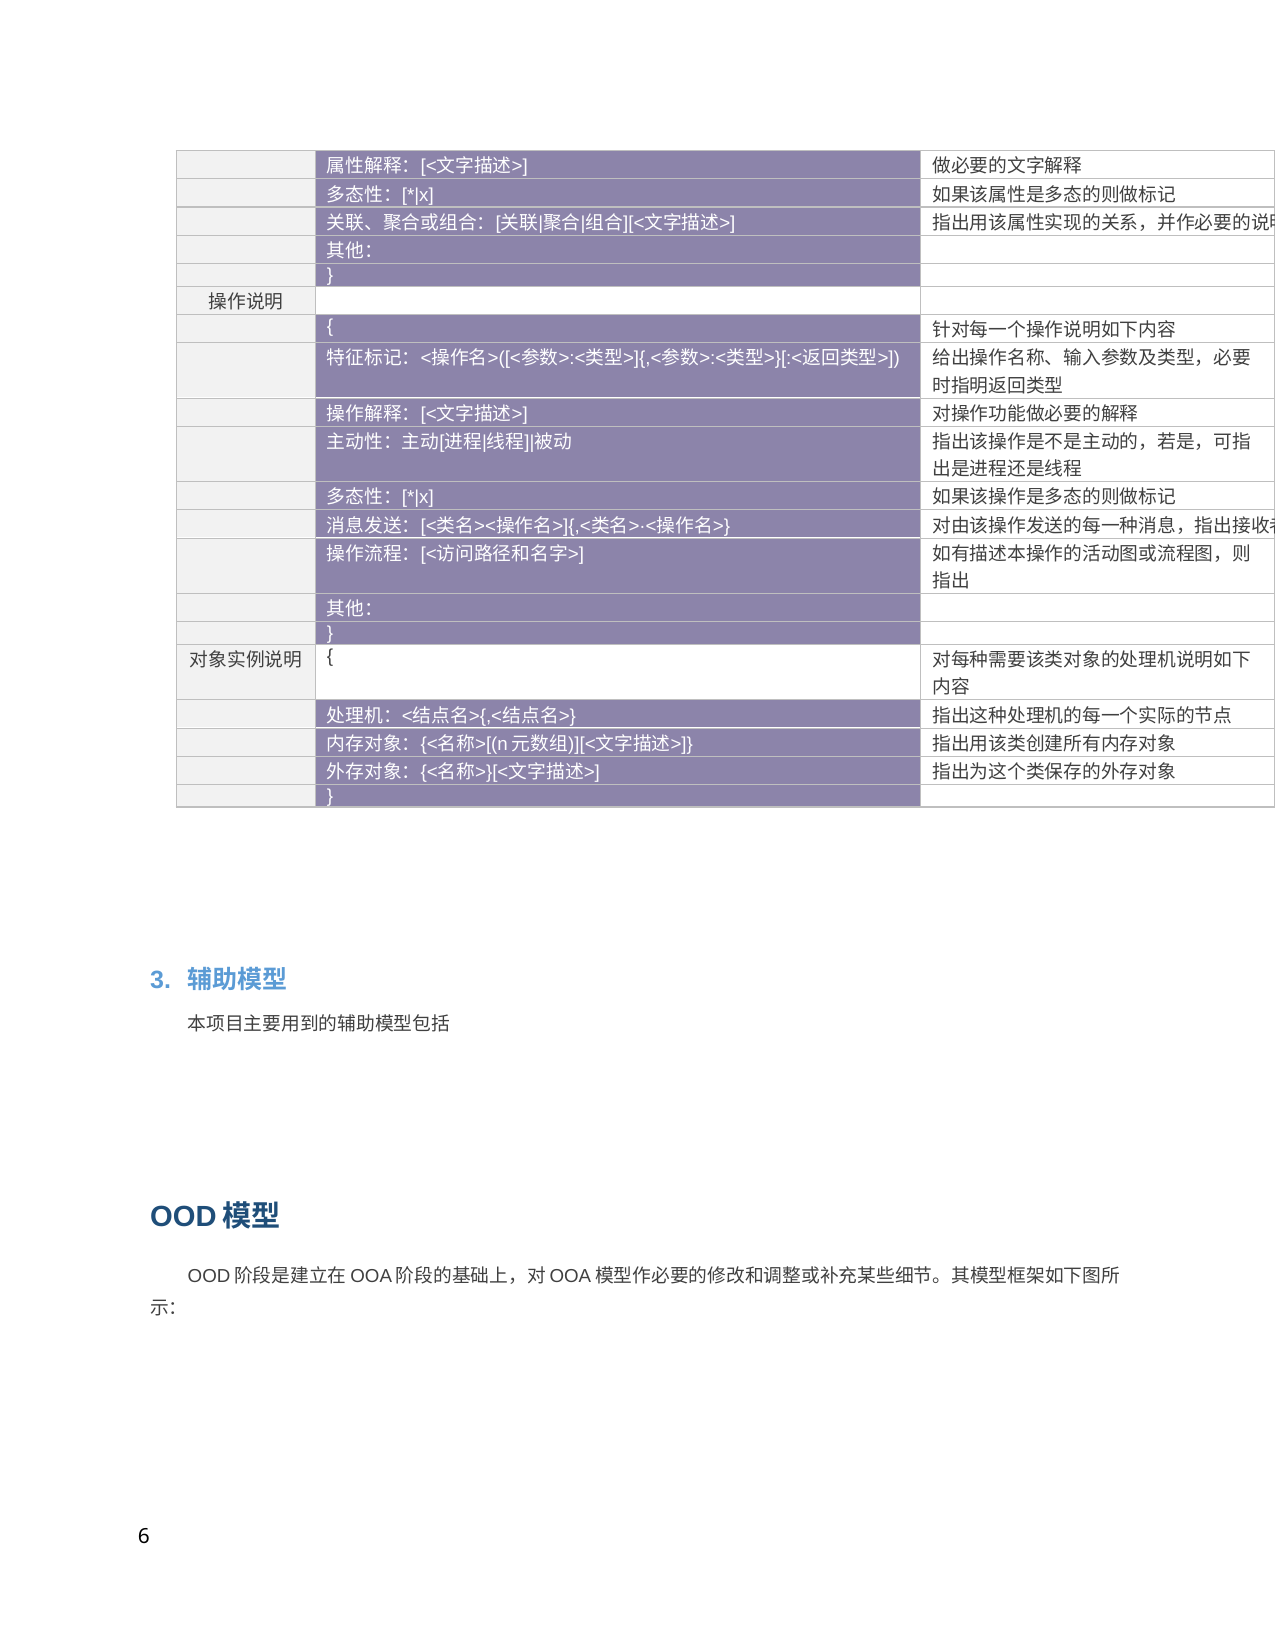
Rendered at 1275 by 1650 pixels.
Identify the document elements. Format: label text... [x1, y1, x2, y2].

table_cell [177, 510, 315, 537]
table_cell } [316, 264, 920, 286]
table_cell [921, 287, 1274, 314]
text OOD阶段是建立在OOA阶段的基础上，对OOA模型作必要的修改和调整或补充某些细节。其模型框架如下图所示： [150, 1260, 1125, 1320]
table_cell { [316, 315, 920, 342]
table_cell 关联、聚合或组合：[关联|聚合|组合][<文字描述>] [316, 208, 920, 235]
table_cell [177, 622, 315, 644]
table_cell 如果该操作是多态的则做标记 [921, 482, 1274, 509]
table_cell 特征标记：<操作名>([<参数>:<类型>]{,<参数>:<类型>}[:<返回类型>]) [316, 343, 920, 397]
table_cell 操作解释：[<文字描述>] [316, 399, 920, 426]
text 本项目主要用到的辅助模型包括 [150, 1009, 1125, 1036]
table_cell 内存对象：{<名称>[(n元数组)][<文字描述>]} [316, 729, 920, 756]
table_cell 指出该操作是不是主动的，若是，可指 出是进程还是线程 [921, 427, 1274, 481]
table_cell [177, 539, 315, 593]
table_cell [177, 236, 315, 263]
table_cell [921, 785, 1274, 806]
table_cell 对由该操作发送的每一种消息，指出接收者 [921, 510, 1274, 537]
table_cell [177, 757, 315, 784]
table_cell 对操作功能做必要的解释 [921, 399, 1274, 426]
table_cell [177, 785, 315, 806]
table_cell 给出操作名称、输入参数及类型，必要 时指明返回类型 [921, 343, 1274, 397]
table_cell [177, 264, 315, 286]
table_cell { [316, 645, 920, 699]
table_cell 对象实例说明 [177, 645, 315, 699]
table_cell [177, 594, 315, 621]
table_cell } [316, 785, 920, 806]
table_cell 如有描述本操作的活动图或流程图，则 指出 [921, 539, 1274, 593]
table_cell 多态性：[*|x] [316, 179, 920, 206]
table_cell [177, 427, 315, 481]
table_cell [177, 208, 315, 235]
table_cell [177, 343, 315, 397]
table_cell [921, 622, 1274, 644]
table_cell 操作流程：[<访问路径和名字>] [316, 539, 920, 593]
table_cell [177, 700, 315, 727]
table_cell [316, 287, 920, 314]
table_cell 指出这种处理机的每一个实际的节点 [921, 700, 1274, 727]
table_cell [921, 264, 1274, 286]
table_cell 针对每一个操作说明如下内容 [921, 315, 1274, 342]
table_cell 外存对象：{<名称>}[<文字描述>] [316, 757, 920, 784]
subtitle 辅助模型 [150, 960, 1125, 996]
table_cell 指出用该类创建所有内存对象 [921, 729, 1274, 756]
subtitle OOD模型 [150, 1193, 1125, 1235]
table_cell 多态性：[*|x] [316, 482, 920, 509]
table_cell [177, 151, 315, 178]
table_cell [177, 482, 315, 509]
table_cell [177, 179, 315, 206]
table_cell [177, 315, 315, 342]
table_cell 如果该属性是多态的则做标记 [921, 179, 1274, 206]
table_cell 属性解释：[<文字描述>] [316, 151, 920, 178]
table_cell 操作说明 [177, 287, 315, 314]
table_cell 其他： [316, 236, 920, 263]
table_cell } [316, 622, 920, 644]
table_cell 做必要的文字解释 [921, 151, 1274, 178]
table_cell 处理机：<结点名>{,<结点名>} [316, 700, 920, 727]
table_cell 指出为这个类保存的外存对象 [921, 757, 1274, 784]
table_cell [177, 729, 315, 756]
table_cell 其他： [316, 594, 920, 621]
table_cell 主动性：主动[进程|线程]|被动 [316, 427, 920, 481]
table_cell [921, 236, 1274, 263]
table_cell 对每种需要该类对象的处理机说明如下 内容 [921, 645, 1274, 699]
table_cell [921, 594, 1274, 621]
table_cell 消息发送：[<类名><操作名>]{,<类名>·<操作名>} [316, 510, 920, 537]
table_cell 指出用该属性实现的关系，并作必要的说明 [921, 208, 1274, 235]
table_cell [177, 399, 315, 426]
